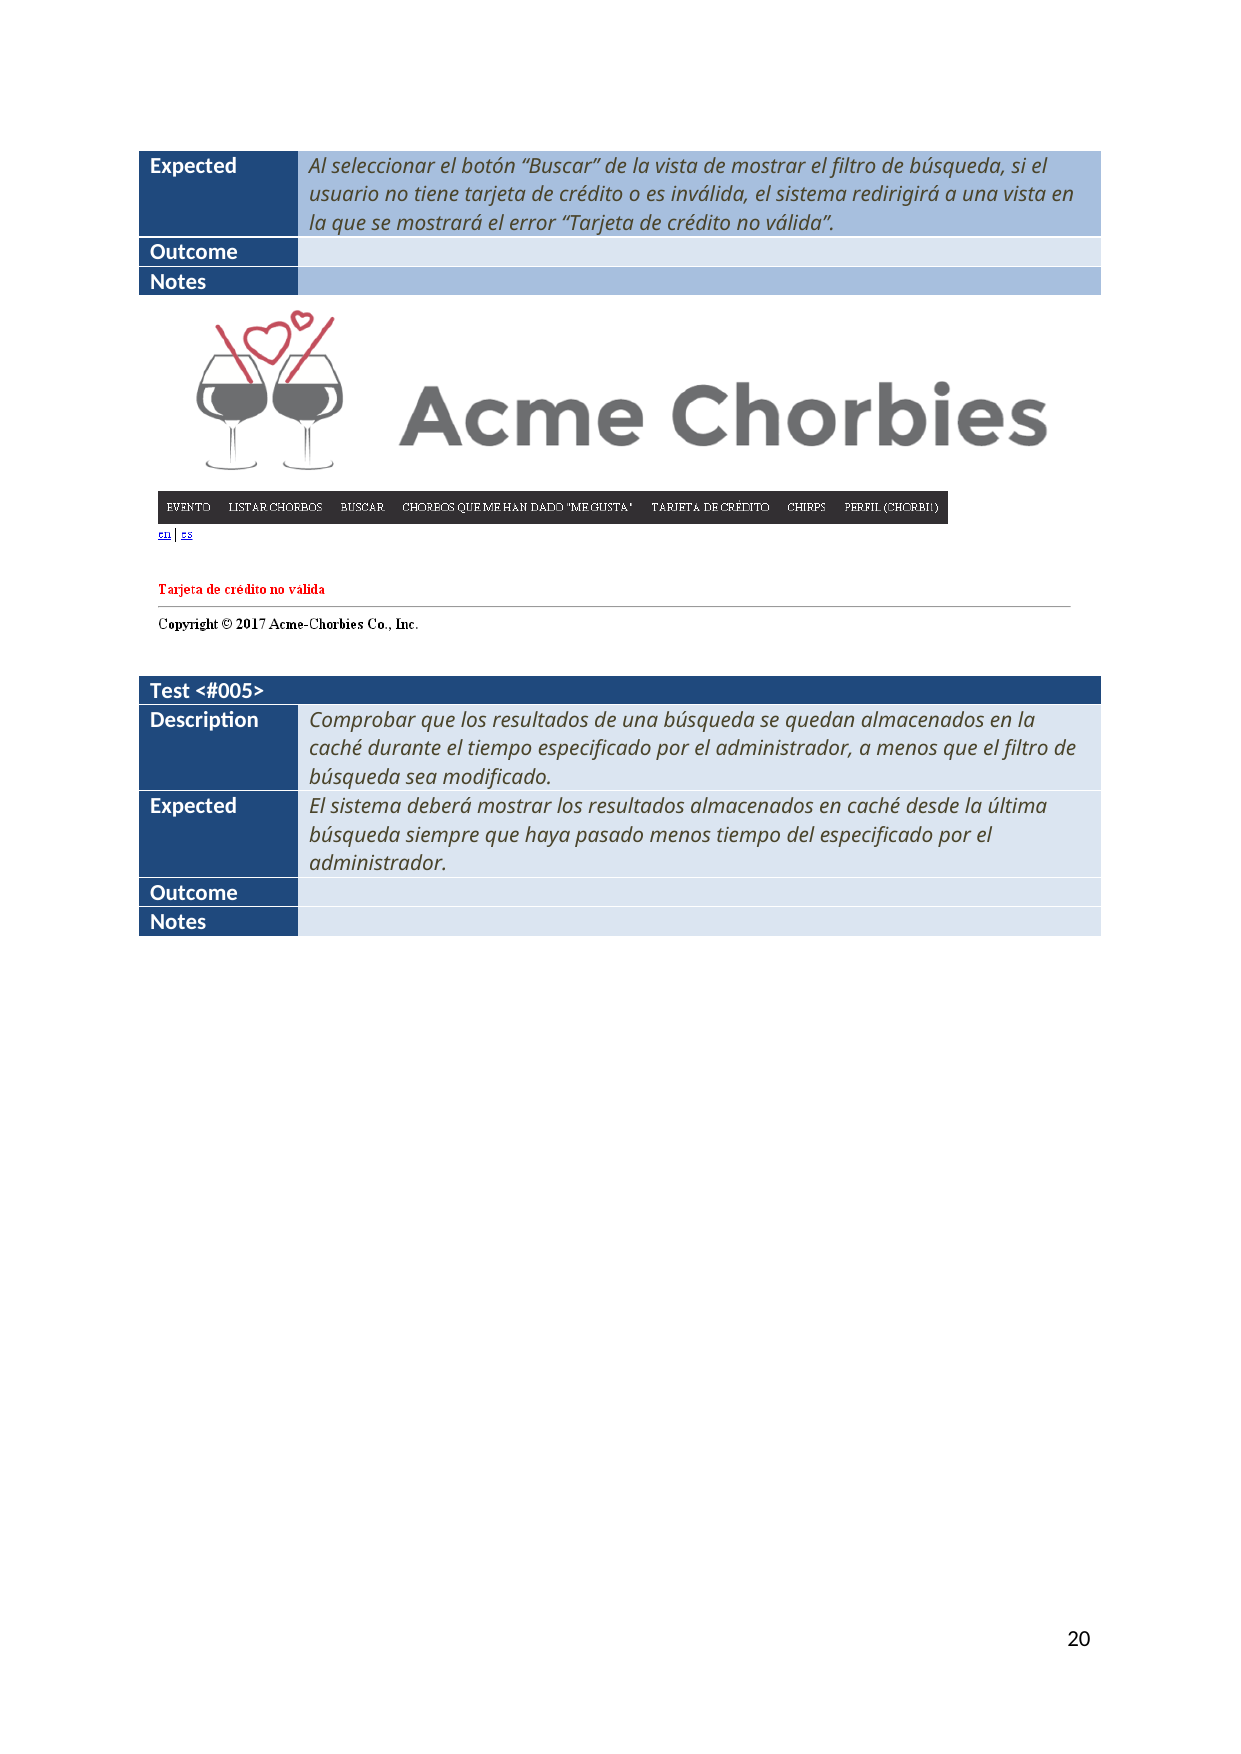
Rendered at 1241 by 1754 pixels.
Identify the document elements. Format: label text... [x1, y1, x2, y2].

table_cell Expected [139, 791, 298, 877]
table_cell El sistema deberá mostrar los resultados almacenados en caché desde la última búsqueda siempre que haya pasado menos tiempo del especificado por el administrador. [298, 791, 1101, 877]
table_cell Notes [139, 267, 298, 295]
table_cell Notes [139, 907, 298, 936]
table_cell [298, 238, 1101, 266]
table_header Test <#005> [139, 676, 1101, 704]
table_cell Al seleccionar el botón “Buscar” de la vista de mostrar el filtro de búsqueda, si el usuario no tiene tarjeta de crédito o es inválida, el sistema redirigirá a una vista en la que se mostrará el error “Tarjeta de crédito no válida”. [298, 151, 1101, 236]
table_cell Expected [139, 151, 298, 236]
table_cell [298, 907, 1101, 936]
picture [150, 295, 1071, 651]
table_cell [298, 878, 1101, 906]
table_cell [298, 267, 1101, 295]
table_cell Description [139, 705, 298, 790]
table_cell Outcome [139, 238, 298, 266]
table_cell Comprobar que los resultados de una búsqueda se quedan almacenados en la caché durante el tiempo especificado por el administrador, a menos que el filtro de búsqueda sea modificado. [298, 705, 1101, 790]
table_cell Outcome [139, 878, 298, 906]
